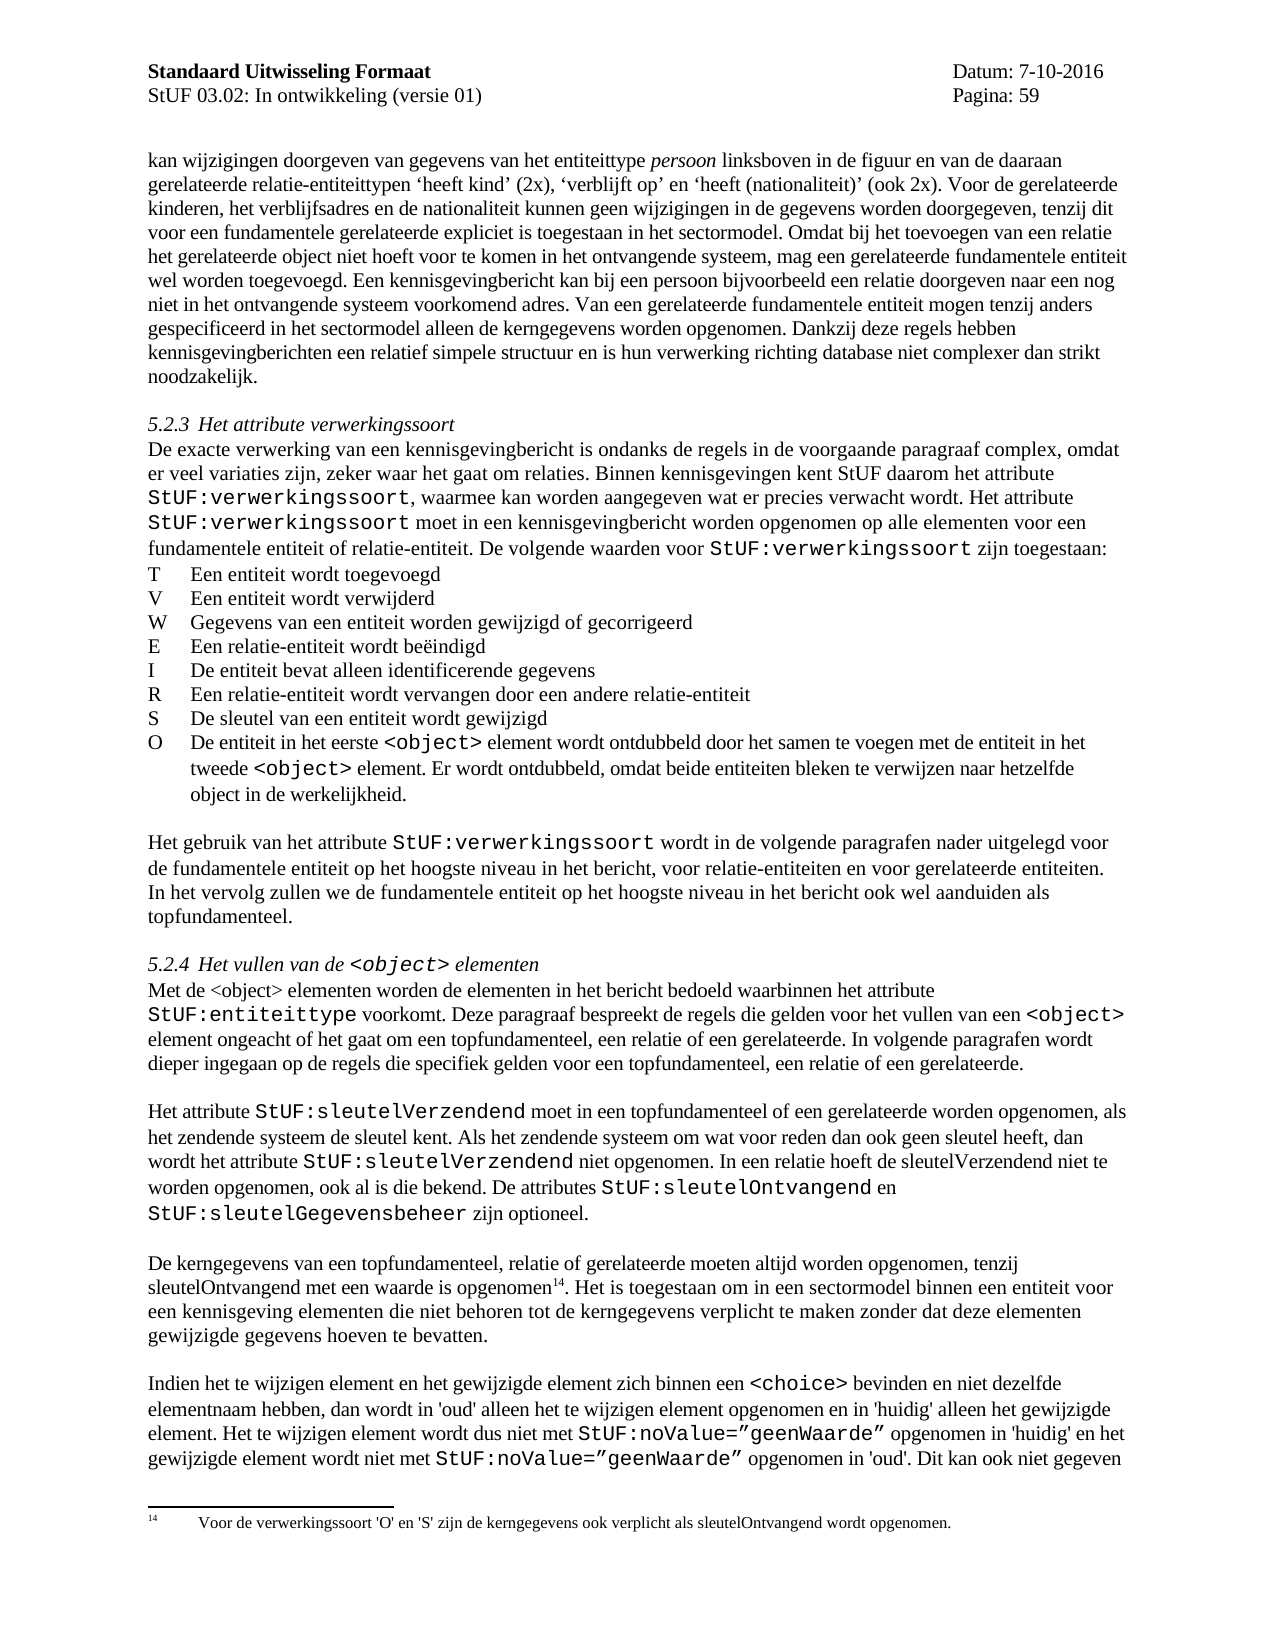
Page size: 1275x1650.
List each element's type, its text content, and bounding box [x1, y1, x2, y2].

subtitle Het vullen van de <object> elementen [148, 952, 1127, 977]
text Het gebruik van het attribute StUF:verwerkingssoort wordt in de volgende paragrafen nader uitgelegd voor de fundamentele entiteit op het hoogste niveau in het bericht, voor relatie-entiteiten en voor gerelateerde entiteiten. In het vervolg zullen we de fundamentele entiteit op het hoogste niveau in het bericht ook wel aanduiden als topfundamenteel. [148, 830, 1127, 928]
text Het attribute StUF:sleutelVerzendend moet in een topfundamenteel of een gerelateerde worden opgenomen, als het zendende systeem de sleutel kent. Als het zendende systeem om wat voor reden dan ook geen sleutel heeft, dan wordt het attribute StUF:sleutelVerzendend niet opgenomen. In een relatie hoeft de sleutelVerzendend niet te worden opgenomen, ook al is die bekend. De attributes StUF:sleutelOntvangend en StUF:sleutelGegevensbeheer zijn optioneel. [148, 1099, 1127, 1226]
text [148, 148, 1127, 388]
subtitle Het attribute verwerkingssoort [148, 412, 1127, 436]
text De kerngegevens van een topfundamenteel, relatie of gerelateerde moeten altijd worden opgenomen, tenzij sleutelOntvangend met een waarde is opgenomen. Het is toegestaan om in een sectormodel binnen een entiteit voor een kennisgeving elementen die niet behoren tot de kerngegevens verplicht te maken zonder dat deze elementen gewijzigde gegevens hoeven te bevatten. [148, 1251, 1127, 1347]
text De exacte verwerking van een kennisgevingbericht is ondanks de regels in de voorgaande paragraaf complex, omdat er veel variaties zijn, zeker waar het gaat om relaties. Binnen kennisgevingen kent StUF daarom het attribute StUF:verwerkingssoort, waarmee kan worden aangegeven wat er precies verwacht wordt. Het attribute StUF:verwerkingssoort moet in een kennisgevingbericht worden opgenomen op alle elementen voor een fundamentele entiteit of relatie-entiteit. De volgende waarden voor StUF:verwerkingssoort zijn toegestaan: [148, 436, 1127, 562]
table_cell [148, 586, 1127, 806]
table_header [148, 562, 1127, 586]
text Met de <object> elementen worden de elementen in het bericht bedoeld waarbinnen het attribute StUF:entiteittype voorkomt. Deze paragraaf bespreekt de regels die gelden voor het vullen van een <object> element ongeacht of het gaat om een topfundamenteel, een relatie of een gerelateerde. In volgende paragrafen wordt dieper ingegaan op de regels die specifiek gelden voor een topfundamenteel, een relatie of een gerelateerde. [148, 977, 1127, 1075]
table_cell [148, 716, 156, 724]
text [148, 1371, 1127, 1472]
